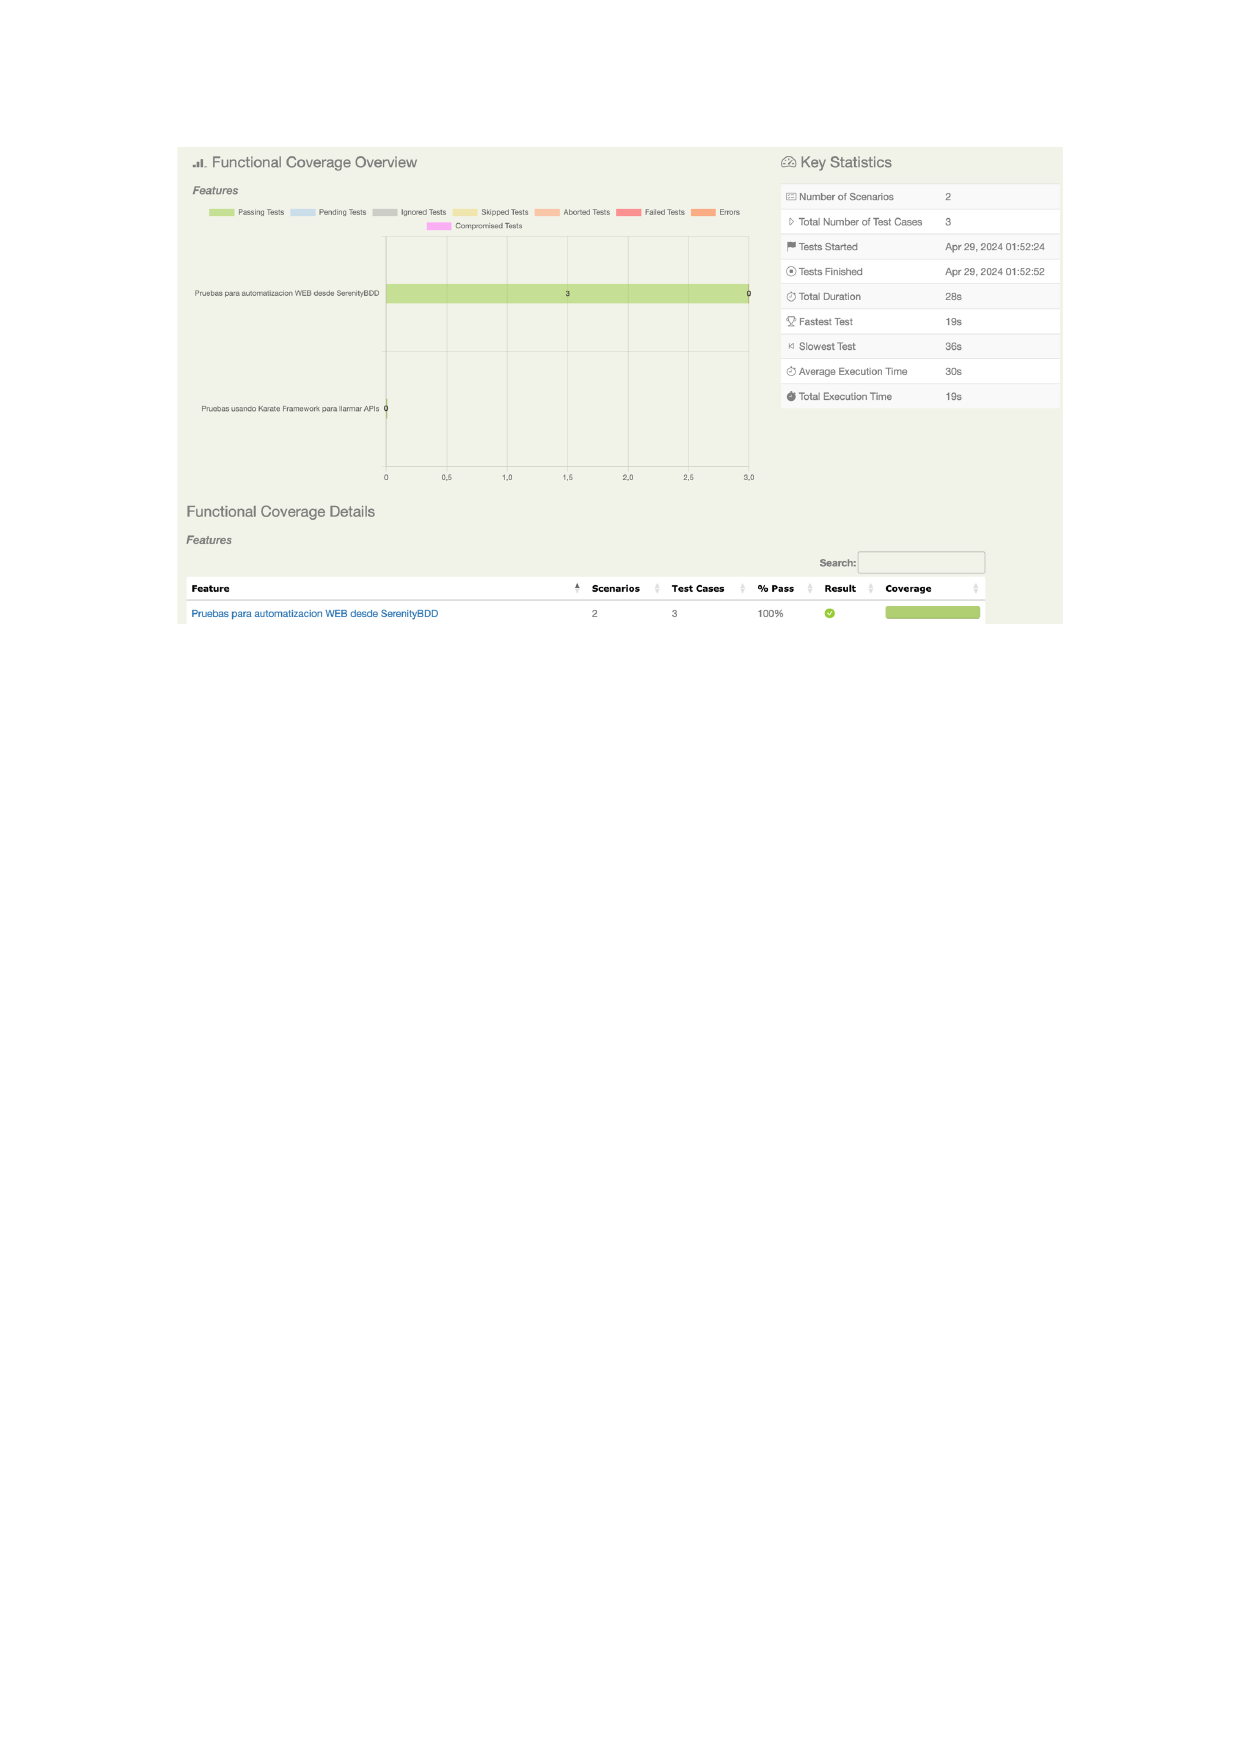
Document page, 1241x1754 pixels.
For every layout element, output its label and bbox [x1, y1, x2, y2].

picture [177, 147, 1063, 624]
